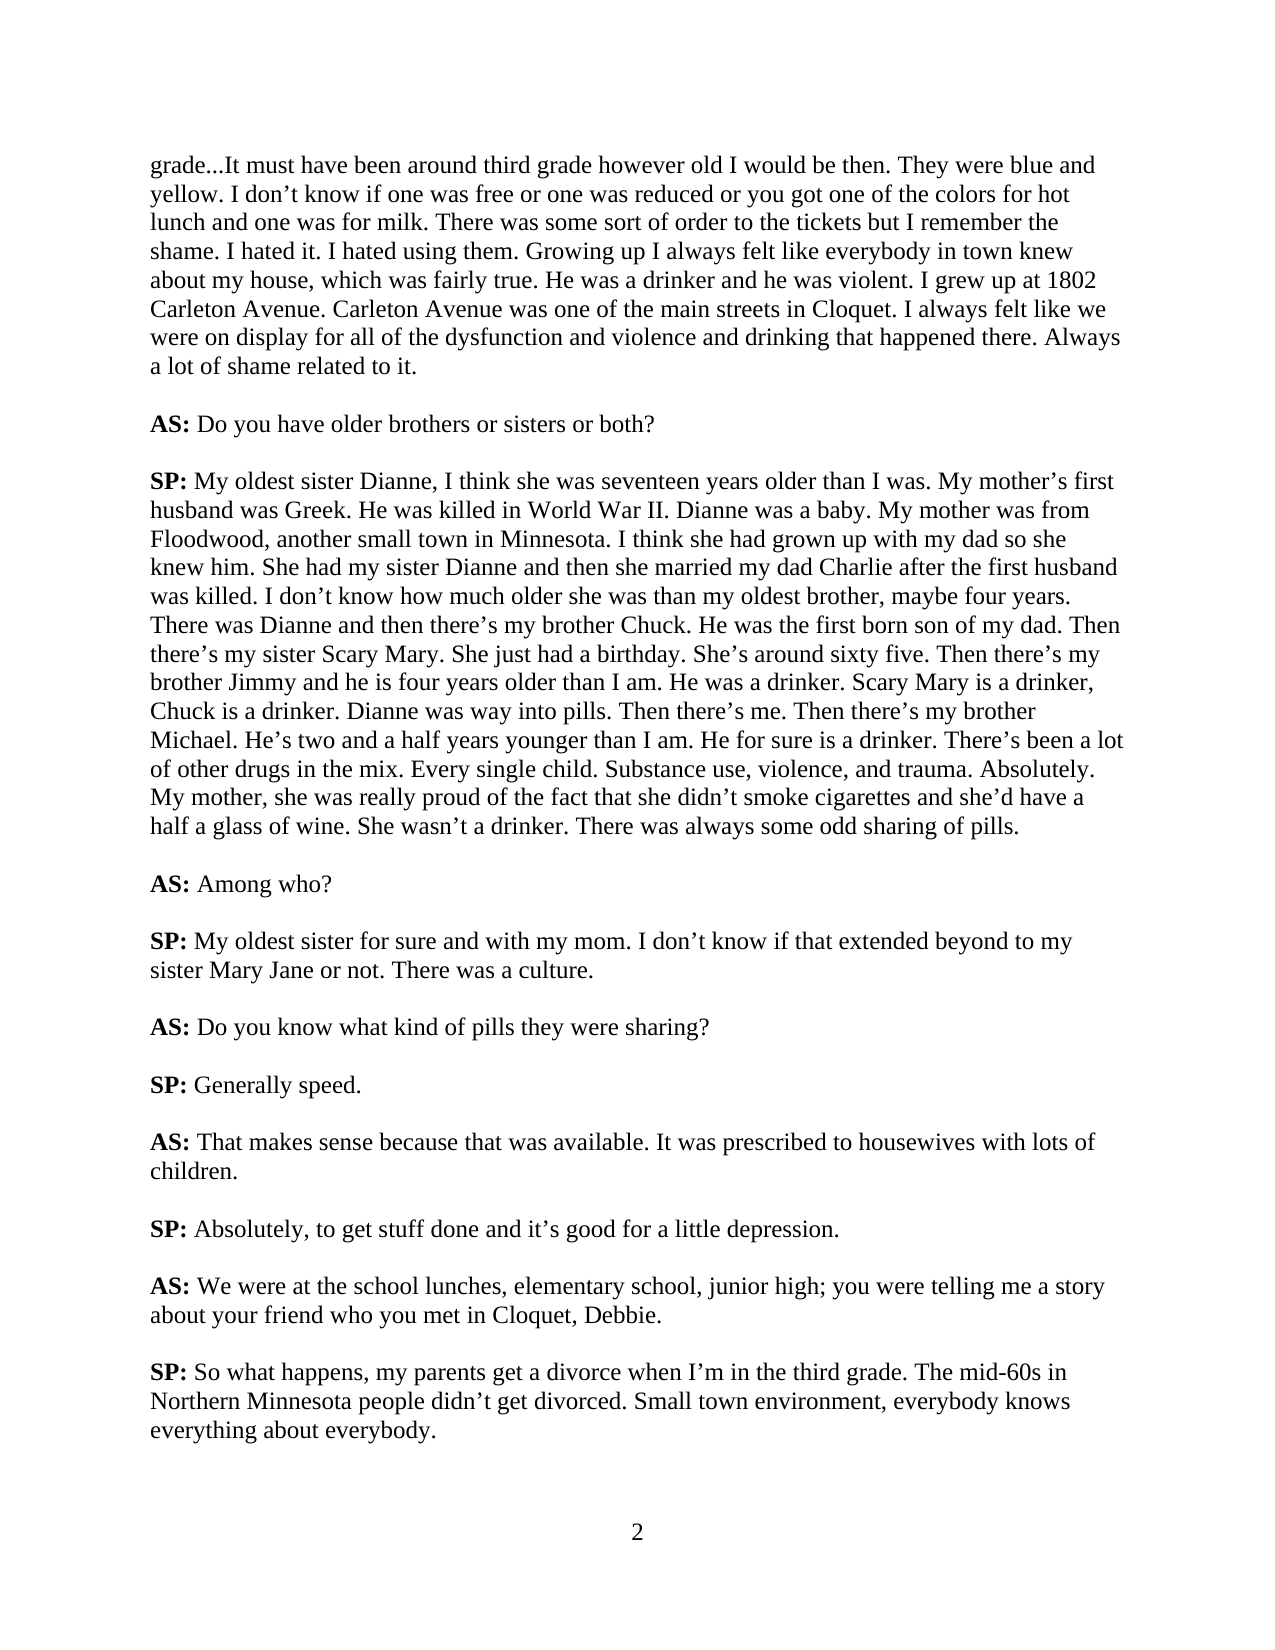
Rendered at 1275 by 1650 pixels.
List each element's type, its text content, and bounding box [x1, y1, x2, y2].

text AS: That makes sense because that was available. It was prescribed to housewives with lots of children. [150, 1127, 1125, 1185]
text AS: Among who? [150, 869, 1125, 897]
text AS: We were at the school lunches, elementary school, junior high; you were telling me a story about your friend who you met in Cloquet, Debbie. [150, 1271, 1125, 1329]
text AS: Do you have older brothers or sisters or both? [150, 409, 1125, 437]
text SP: My oldest sister Dianne, I think she was seventeen years older than I was. My mother’s first husband was Greek. He was killed in World War II. Dianne was a baby. My mother was from Floodwood, another small town in Minnesota. I think she had grown up with my dad so she knew him. She had my sister Dianne and then she married my dad Charlie after the first husband was killed. I don’t know how much older she was than my oldest brother, maybe four years. There was Dianne and then there’s my brother Chuck. He was the first born son of my dad. Then there’s my sister Scary Mary. She just had a birthday. She’s around sixty five. Then there’s my brother Jimmy and he is four years older than I am. He was a drinker. Scary Mary is a drinker, Chuck is a drinker. Dianne was way into pills. Then there’s me. Then there’s my brother Michael. He’s two and a half years younger than I am. He for sure is a drinker. There’s been a lot of other drugs in the mix. Every single child. Substance use, violence, and trauma. Absolutely. My mother, she was really proud of the fact that she didn’t smoke cigarettes and she’d have a half a glass of wine. She wasn’t a drinker. There was always some odd sharing of pills. [150, 466, 1125, 840]
text SP: Absolutely, to get stuff done and it’s good for a little depression. [150, 1214, 1125, 1242]
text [150, 150, 1125, 380]
text SP: So what happens, my parents get a divorce when I’m in the third grade. The mid-60s in Northern Minnesota people didn’t get divorced. Small town environment, everybody knows everything about everybody. [150, 1357, 1125, 1444]
text AS: Do you know what kind of pills they were sharing? [150, 1012, 1125, 1041]
text SP: Generally speed. [150, 1070, 1125, 1099]
text SP: My oldest sister for sure and with my mom. I don’t know if that extended beyond to my sister Mary Jane or not. There was a culture. [150, 926, 1125, 984]
